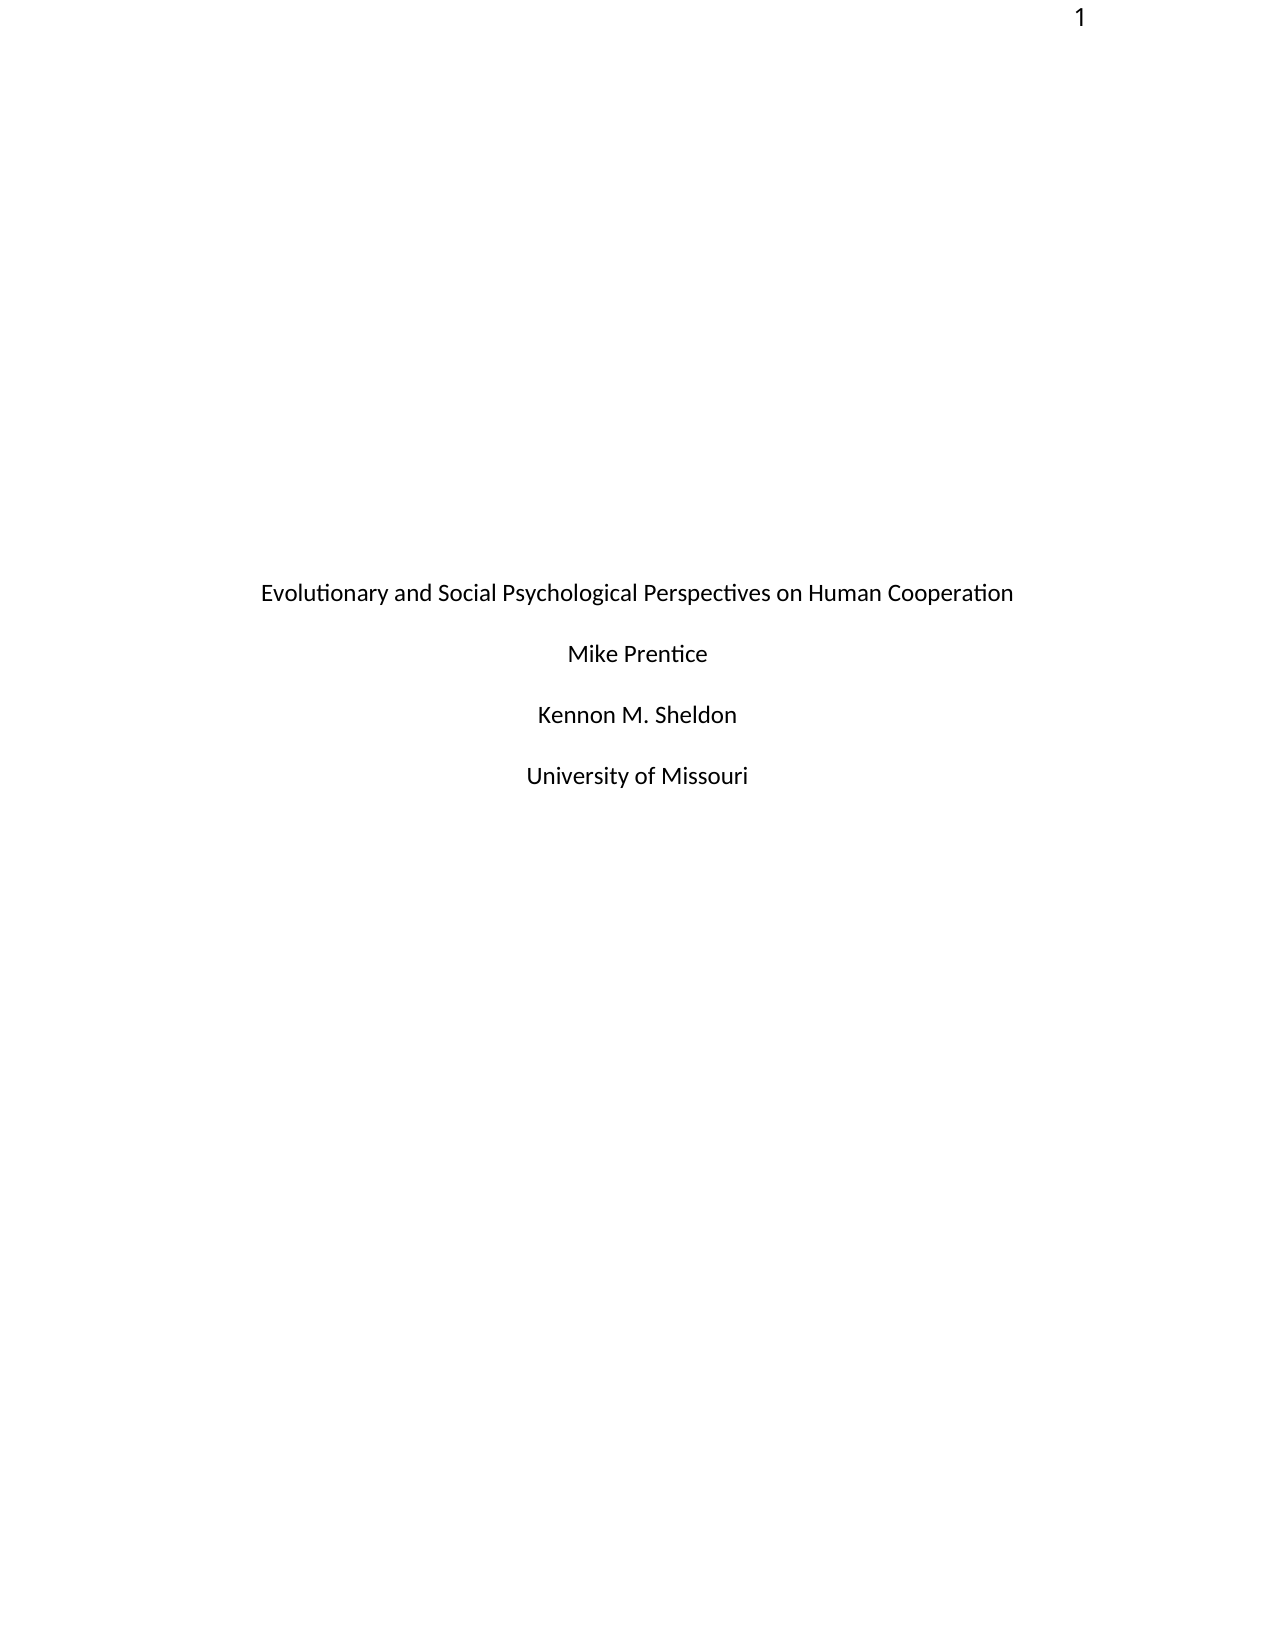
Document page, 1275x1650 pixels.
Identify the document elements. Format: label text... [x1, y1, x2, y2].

text Mike Prentice [187, 638, 1087, 669]
text University of Missouri [187, 760, 1087, 791]
text Evolutionary and Social Psychological Perspectives on Human Cooperation [187, 577, 1087, 608]
text Kennon M. Sheldon [187, 699, 1087, 730]
